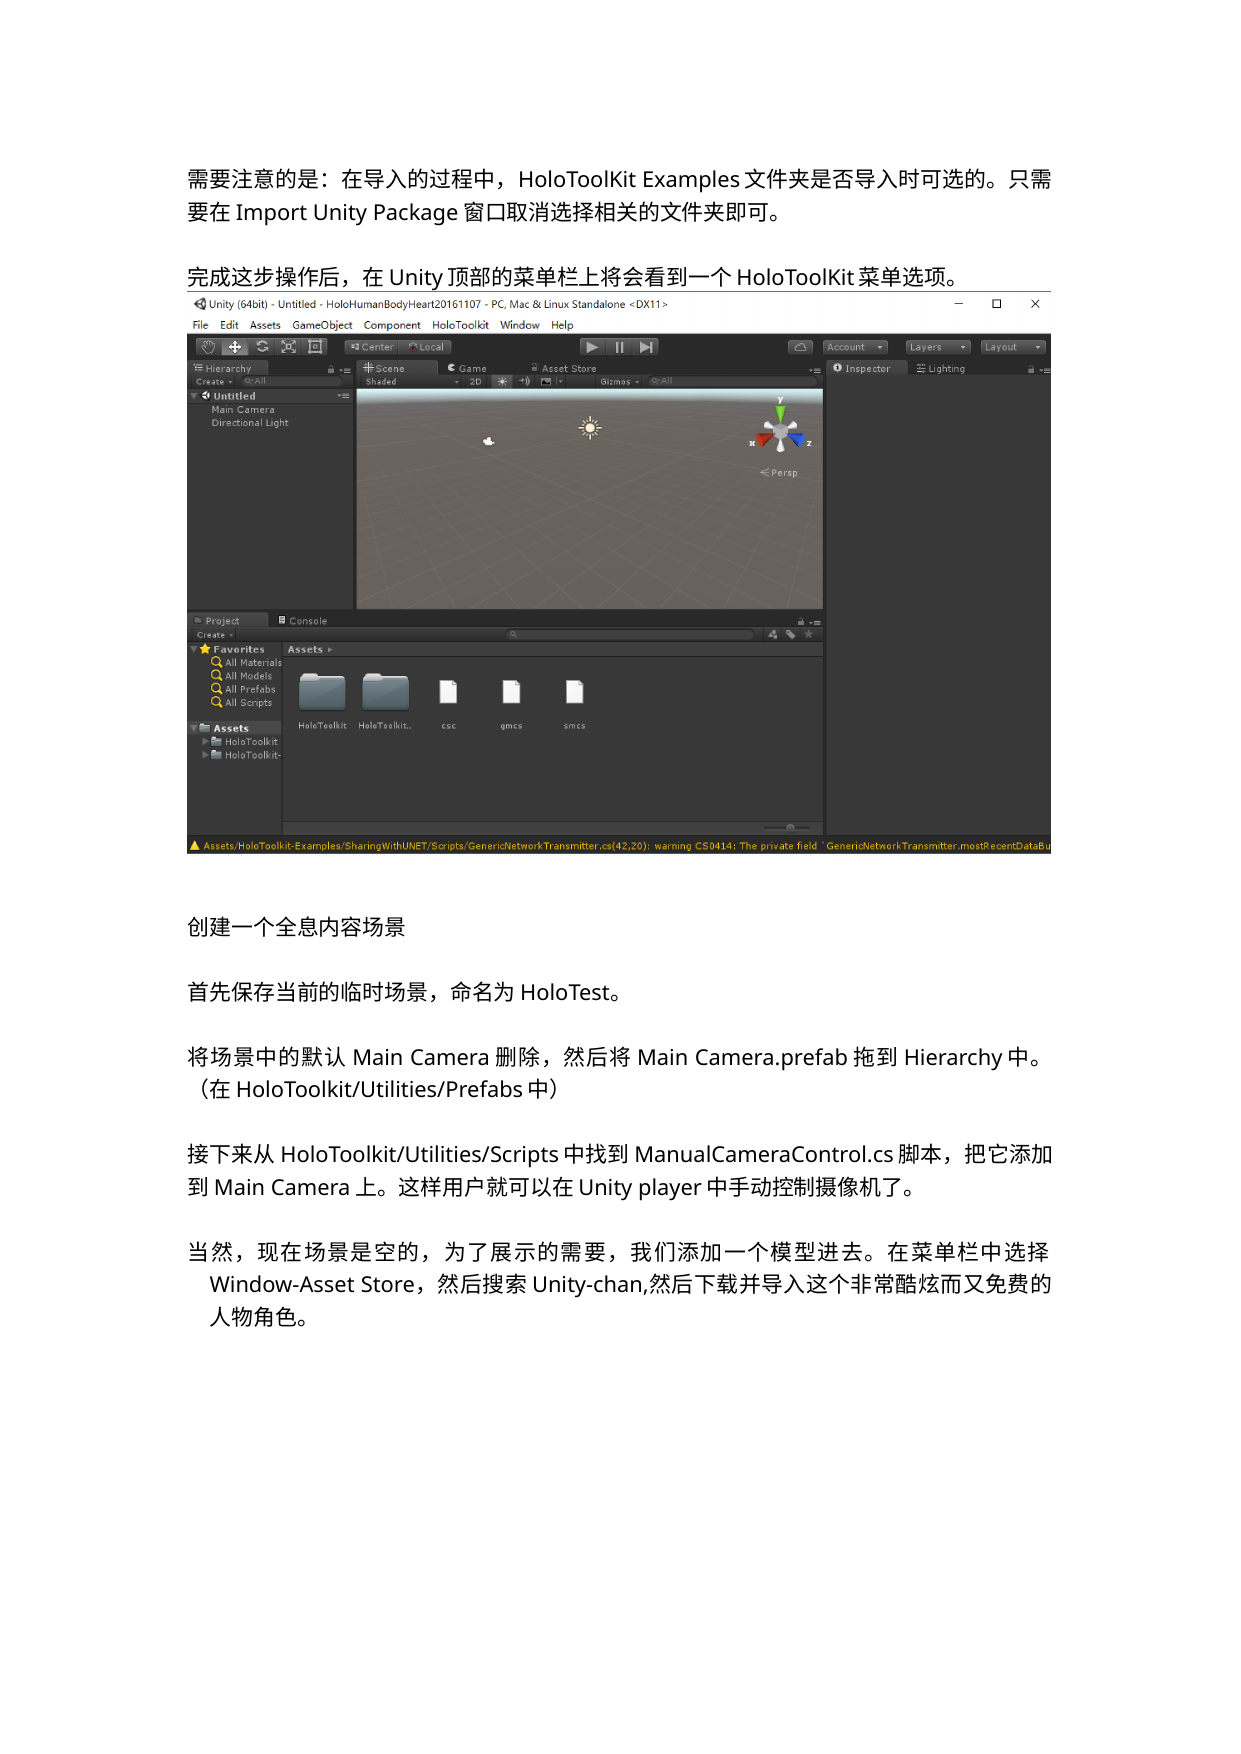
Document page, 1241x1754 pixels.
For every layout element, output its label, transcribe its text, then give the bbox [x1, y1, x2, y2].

text 需要注意的是：在导入的过程中，HoloToolKit Examples文件夹是否导入时可选的。只需要在Import Unity Package窗口取消选择相关的文件夹即可。 [187, 162, 1053, 227]
picture [187, 291, 1051, 854]
text 将场景中的默认Main Camera删除，然后将Main Camera.prefab拖到Hierarchy中。（在HoloToolkit/Utilities/Prefabs中） [187, 1039, 1053, 1104]
text 首先保存当前的临时场景，命名为HoloTest。 [187, 974, 1053, 1007]
text 接下来从HoloToolkit/Utilities/Scripts中找到ManualCameraControl.cs脚本，把它添加到Main Camera上。这样用户就可以在Unity player中手动控制摄像机了。 [187, 1137, 1053, 1202]
text 当然，现在场景是空的，为了展示的需要，我们添加一个模型进去。在菜单栏中选择Window-Asset Store，然后搜索Unity-chan,然后下载并导入这个非常酷炫而又免费的人物角色。 [187, 1234, 1053, 1332]
text 创建一个全息内容场景 [187, 909, 1053, 942]
text 完成这步操作后，在Unity顶部的菜单栏上将会看到一个HoloToolKit菜单选项。 [187, 259, 1053, 292]
